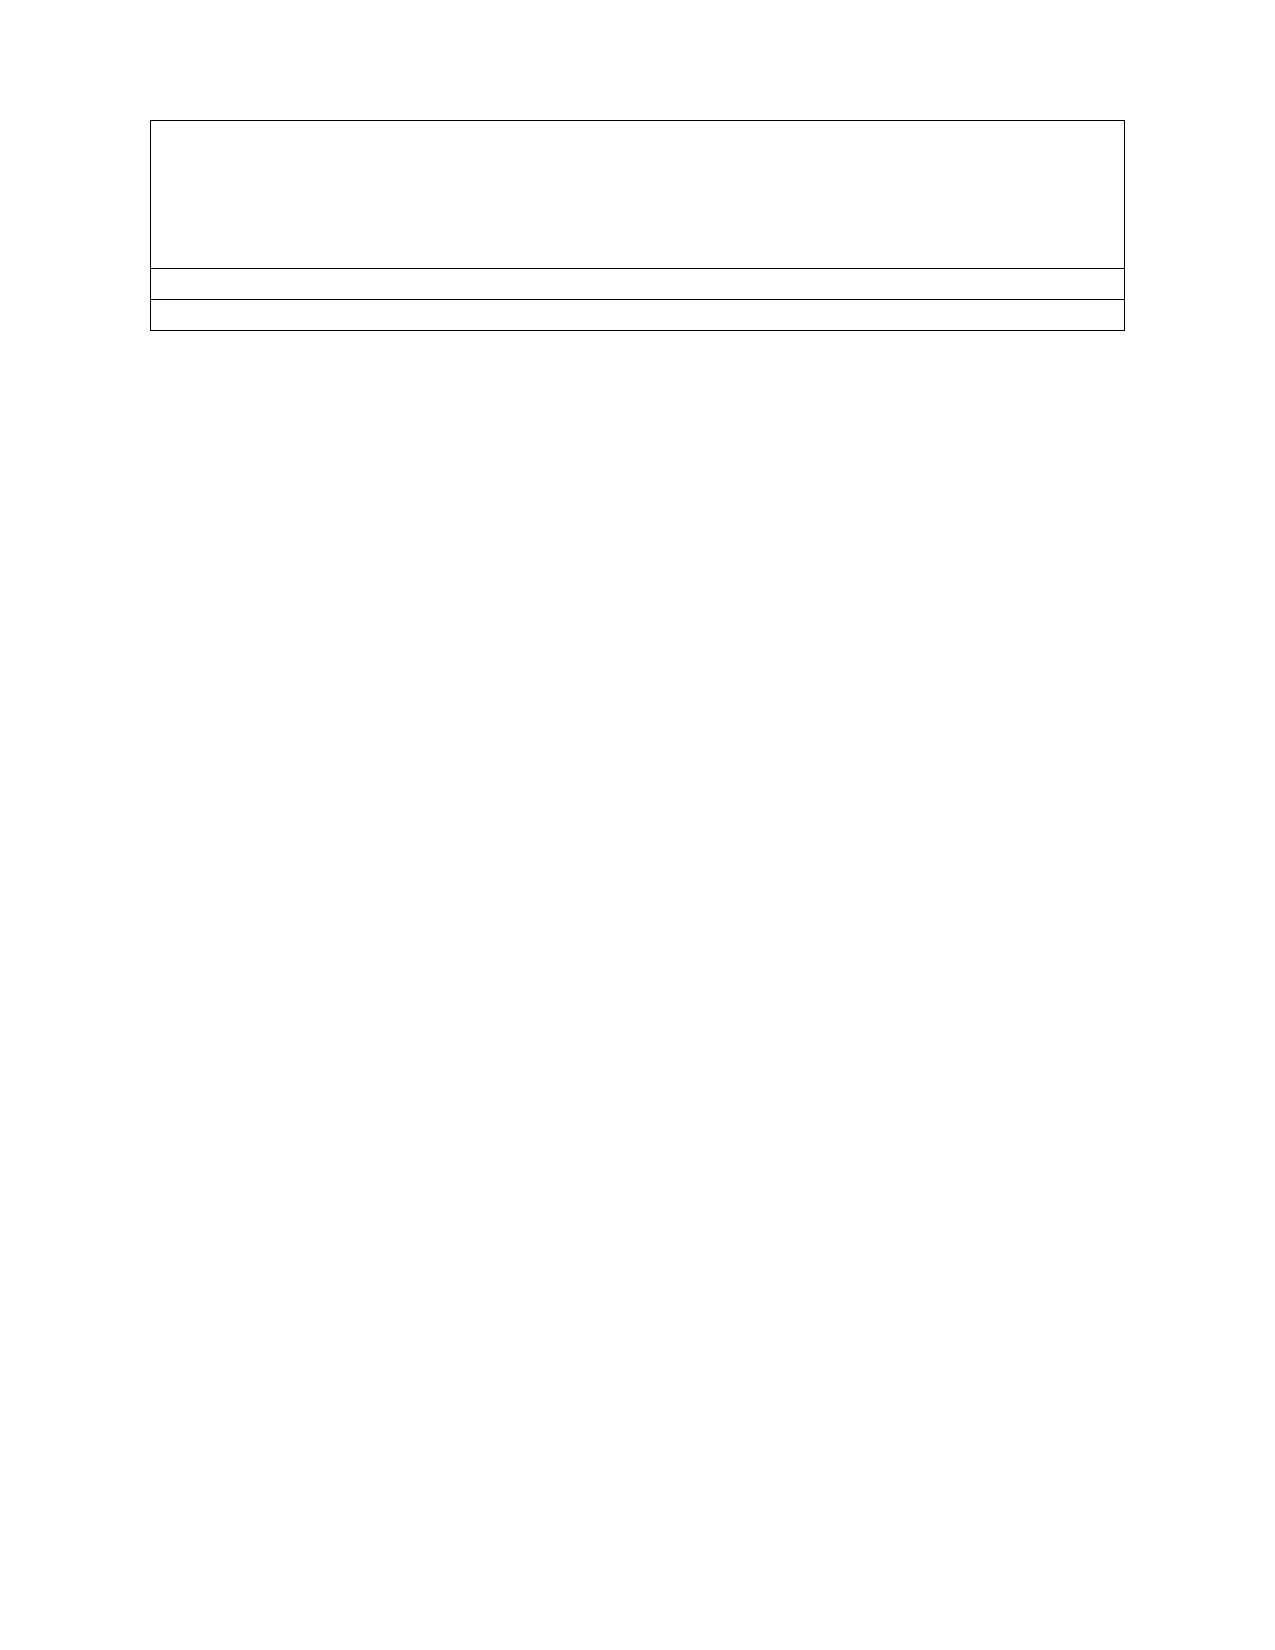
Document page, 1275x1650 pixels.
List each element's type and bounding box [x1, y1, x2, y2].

table_cell [151, 300, 1124, 330]
table_cell [151, 121, 1124, 267]
table_cell [151, 269, 1124, 299]
